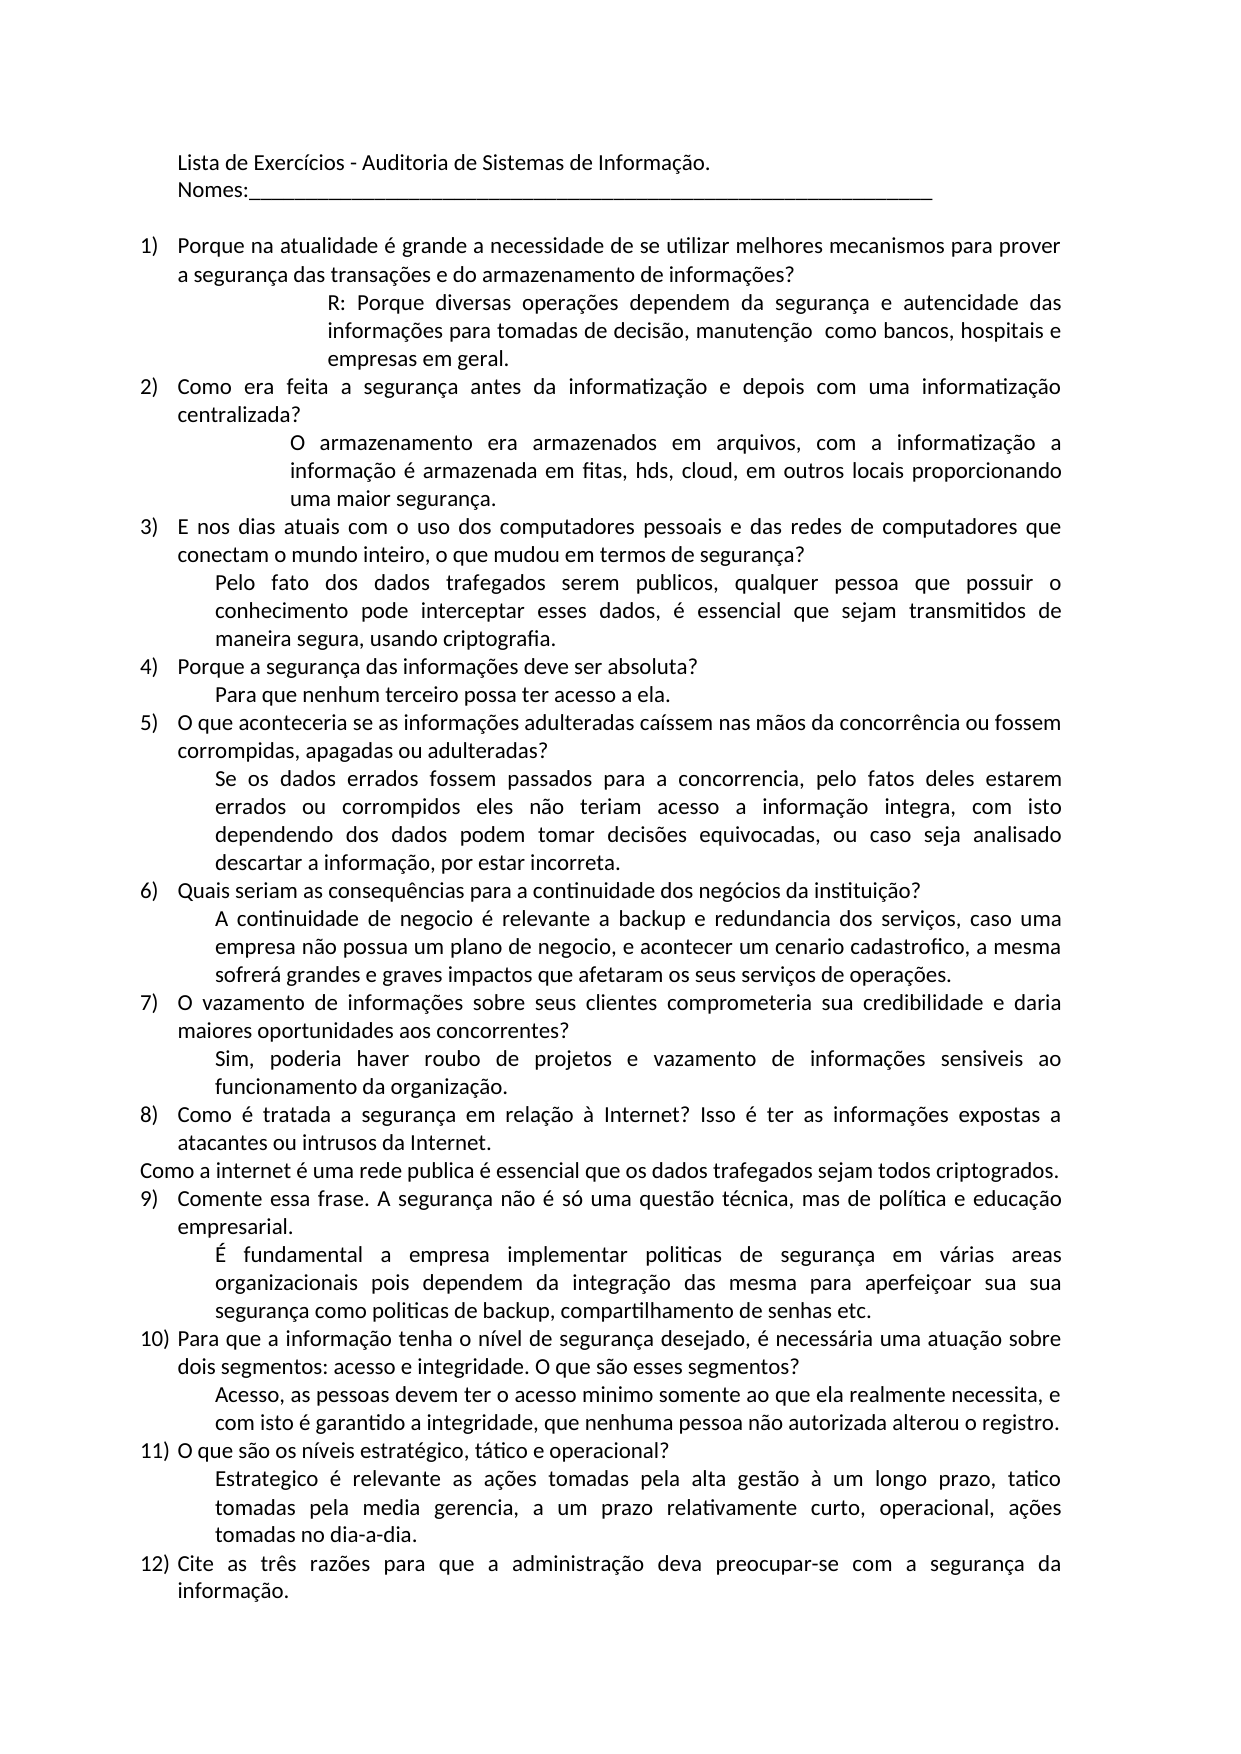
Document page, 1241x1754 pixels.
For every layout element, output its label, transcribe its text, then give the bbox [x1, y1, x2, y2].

list Sim, poderia haver roubo de projetos e vazamento de informações sensiveis ao funcionamento da organização. [215, 1044, 1063, 1100]
list R: Porque diversas operações dependem da segurança e autencidade das informações para tomadas de decisão, manutenção como bancos, hospitais e empresas em geral. [327, 288, 1063, 372]
list Porque na atualidade é grande a necessidade de se utilizar melhores mecanismos para prover a segurança das transações e do armazenamento de informações? [140, 232, 1063, 288]
list O armazenamento era armazenados em arquivos, com a informatização a informação é armazenada em fitas, hds, cloud, em outros locais proporcionando uma maior segurança. [290, 428, 1063, 512]
list É fundamental a empresa implementar politicas de segurança em várias areas organizacionais pois dependem da integração das mesma para aperfeiçoar sua sua segurança como politicas de backup, compartilhamento de senhas etc. [215, 1240, 1063, 1324]
list Acesso, as pessoas devem ter o acesso minimo somente ao que ela realmente necessita, e com isto é garantido a integridade, que nenhuma pessoa não autorizada alterou o registro. [215, 1381, 1063, 1437]
list Para que nenhum terceiro possa ter acesso a ela. [215, 680, 1063, 708]
list Cite as três razões para que a administração deva preocupar-se com a segurança da informação. [140, 1549, 1063, 1605]
list Como a internet é uma rede publica é essencial que os dados trafegados sejam todos criptogrados. [140, 1156, 1063, 1184]
list Se os dados errados fossem passados para a concorrencia, pelo fatos deles estarem errados ou corrompidos eles não teriam acesso a informação integra, com isto dependendo dos dados podem tomar decisões equivocadas, ou caso seja analisado descartar a informação, por estar incorreta. [215, 764, 1063, 876]
list E nos dias atuais com o uso dos computadores pessoais e das redes de computadores que conectam o mundo inteiro, o que mudou em termos de segurança? [140, 512, 1063, 568]
list Pelo fato dos dados trafegados serem publicos, qualquer pessoa que possuir o conhecimento pode interceptar esses dados, é essencial que sejam transmitidos de maneira segura, usando criptografia. [215, 568, 1063, 652]
list Como é tratada a segurança em relação à Internet? Isso é ter as informações expostas a atacantes ou intrusos da Internet. [140, 1100, 1063, 1156]
list Como era feita a segurança antes da informatização e depois com uma informatização centralizada? [140, 372, 1063, 428]
list Porque a segurança das informações deve ser absoluta? [140, 652, 1063, 680]
list O que aconteceria se as informações adulteradas caíssem nas mãos da concorrência ou fossem corrompidas, apagadas ou adulteradas? [140, 708, 1063, 764]
list Estrategico é relevante as ações tomadas pela alta gestão à um longo prazo, tatico tomadas pela media gerencia, a um prazo relativamente curto, operacional, ações tomadas no dia-a-dia. [215, 1464, 1063, 1549]
list O que são os níveis estratégico, tático e operacional? [140, 1437, 1063, 1464]
list Quais seriam as consequências para a continuidade dos negócios da instituição? [140, 876, 1063, 904]
text Lista de Exercícios - Auditoria de Sistemas de Informação. [177, 148, 1063, 176]
text Nomes:____________________________________________________________ [177, 176, 1063, 204]
list O vazamento de informações sobre seus clientes comprometeria sua credibilidade e daria maiores oportunidades aos concorrentes? [140, 988, 1063, 1044]
list A continuidade de negocio é relevante a backup e redundancia dos serviços, caso uma empresa não possua um plano de negocio, e acontecer um cenario cadastrofico, a mesma sofrerá grandes e graves impactos que afetaram os seus serviços de operações. [215, 904, 1063, 988]
list Para que a informação tenha o nível de segurança desejado, é necessária uma atuação sobre dois segmentos: acesso e integridade. O que são esses segmentos? [140, 1324, 1063, 1381]
list Comente essa frase. A segurança não é só uma questão técnica, mas de política e educação empresarial. [140, 1184, 1063, 1240]
